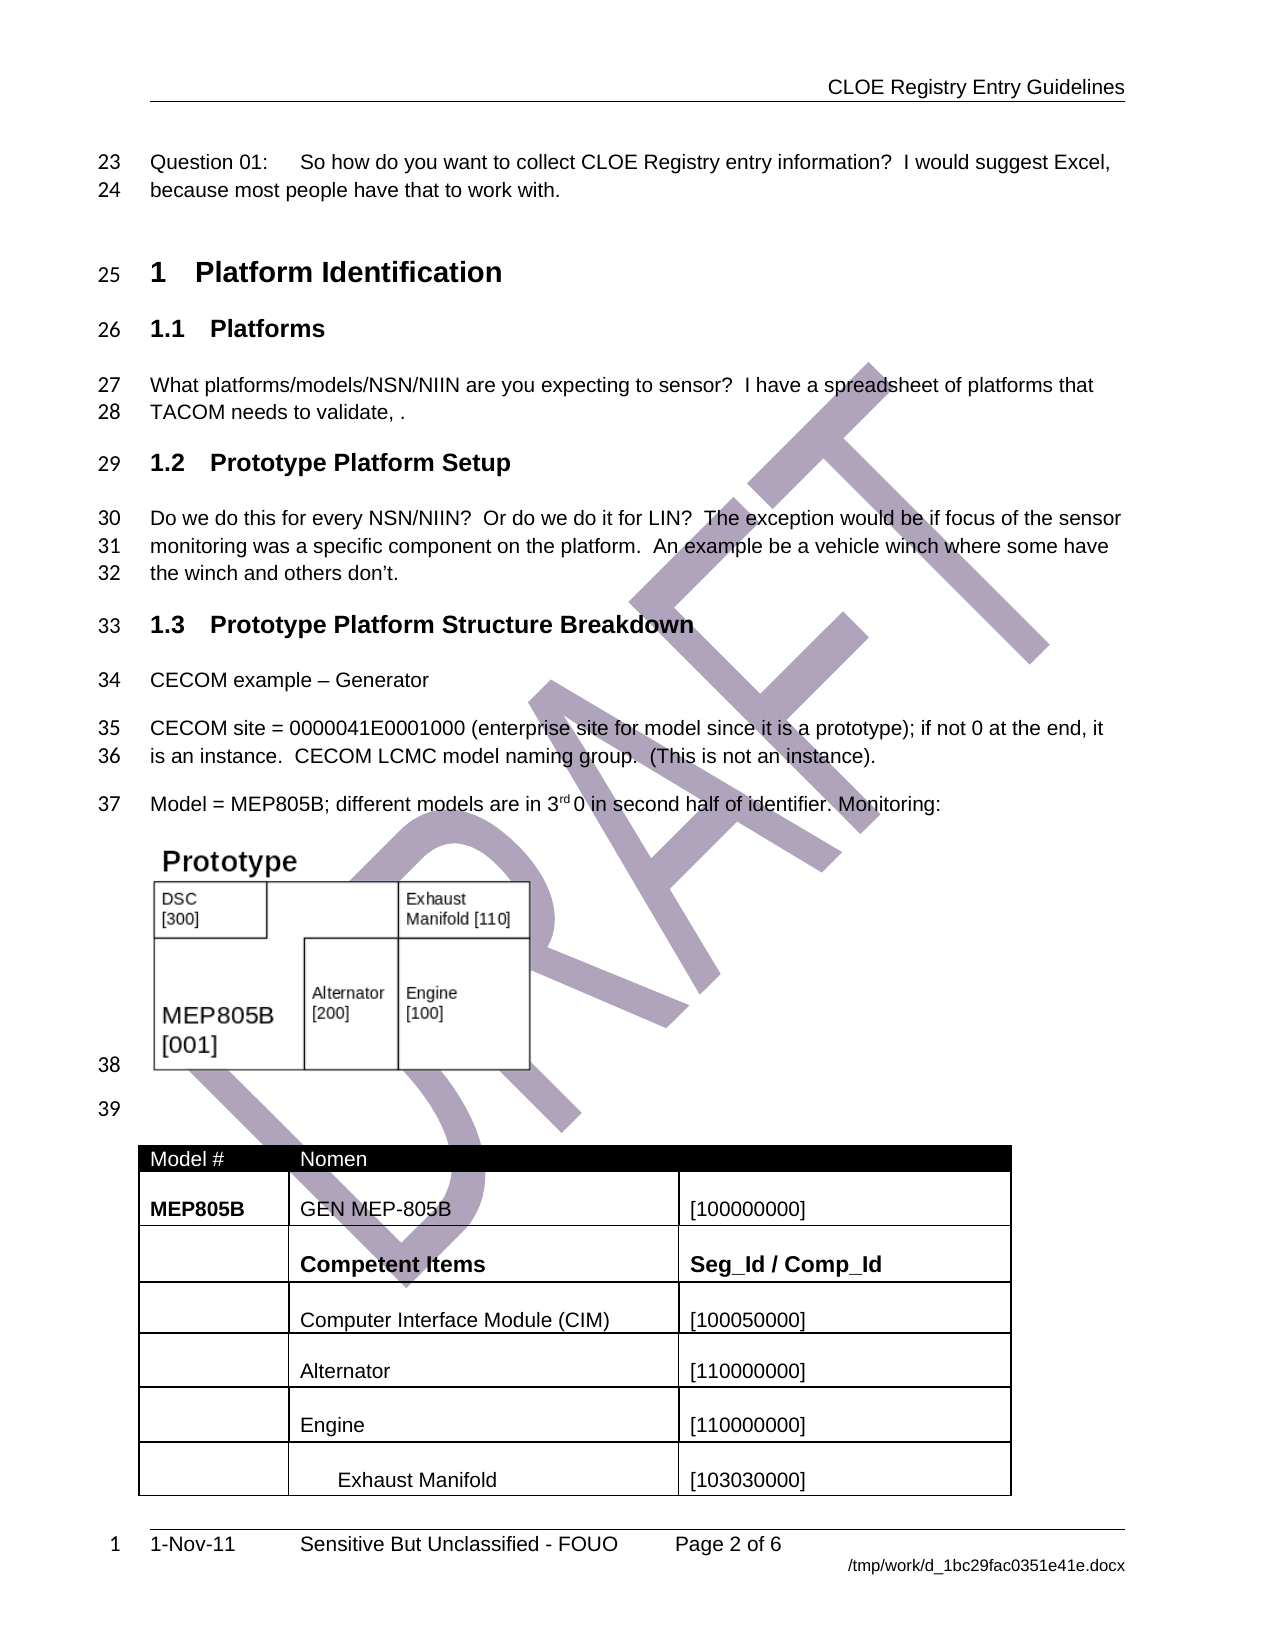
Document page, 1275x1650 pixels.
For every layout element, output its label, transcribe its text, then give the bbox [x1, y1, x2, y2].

subtitle Prototype Platform Setup [150, 448, 1125, 477]
table_cell [100050000] [680, 1283, 1010, 1332]
text Model = MEP805B; different models are in 3rd 0 in second half of identifier. Monitoring: [150, 792, 1125, 816]
table_cell [140, 1283, 288, 1332]
table_cell [103030000] [679, 1443, 1010, 1495]
table_cell [140, 1334, 288, 1386]
table_cell [140, 1443, 288, 1495]
table_cell Seg_Id / Comp_Id [679, 1226, 1010, 1281]
table_cell Competent Items [289, 1226, 678, 1281]
table_cell [110000000] [680, 1388, 1010, 1441]
table_cell [140, 1388, 288, 1441]
text CECOM site = 0000041E0001000 (enterprise site for model since it is a prototype); if not 0 at the end, it is an instance. CECOM LCMC model naming group. (This is not an instance). [150, 716, 1125, 767]
table_cell Computer Interface Module (CIM) [290, 1283, 678, 1332]
table_cell [100000000] [680, 1172, 1010, 1224]
table_cell [110000000] [679, 1334, 1010, 1386]
text CECOM example – Generator [150, 668, 1125, 692]
table_header [679, 1147, 1010, 1171]
table_cell Alternator [289, 1334, 678, 1386]
text Do we do this for every NSN/NIIN? Or do we do it for LIN? The exception would be if focus of the sensor monitoring was a specific component on the platform. An example be a vehicle winch where some have the winch and others don’t. [150, 506, 1125, 585]
table_header Nomen [289, 1147, 678, 1171]
table_cell [140, 1226, 288, 1281]
subtitle Prototype Platform Structure Breakdown [150, 609, 1125, 638]
table_cell GEN MEP-805B [290, 1172, 678, 1224]
subtitle Platforms [150, 314, 1125, 343]
table_cell Exhaust Manifold [289, 1443, 678, 1495]
text What platforms/models/NSN/NIIN are you expecting to sensor? I have a spreadsheet of platforms that TACOM needs to validate, . [150, 372, 1125, 424]
table_header Model # [140, 1147, 288, 1171]
subtitle Platform Identification [150, 255, 1125, 288]
table_cell MEP805B [140, 1172, 288, 1224]
text Question 01: So how do you want to collect CLOE Registry entry information? I would suggest Excel, because most people have that to work with. [150, 150, 1125, 201]
table_cell Engine [290, 1388, 678, 1441]
